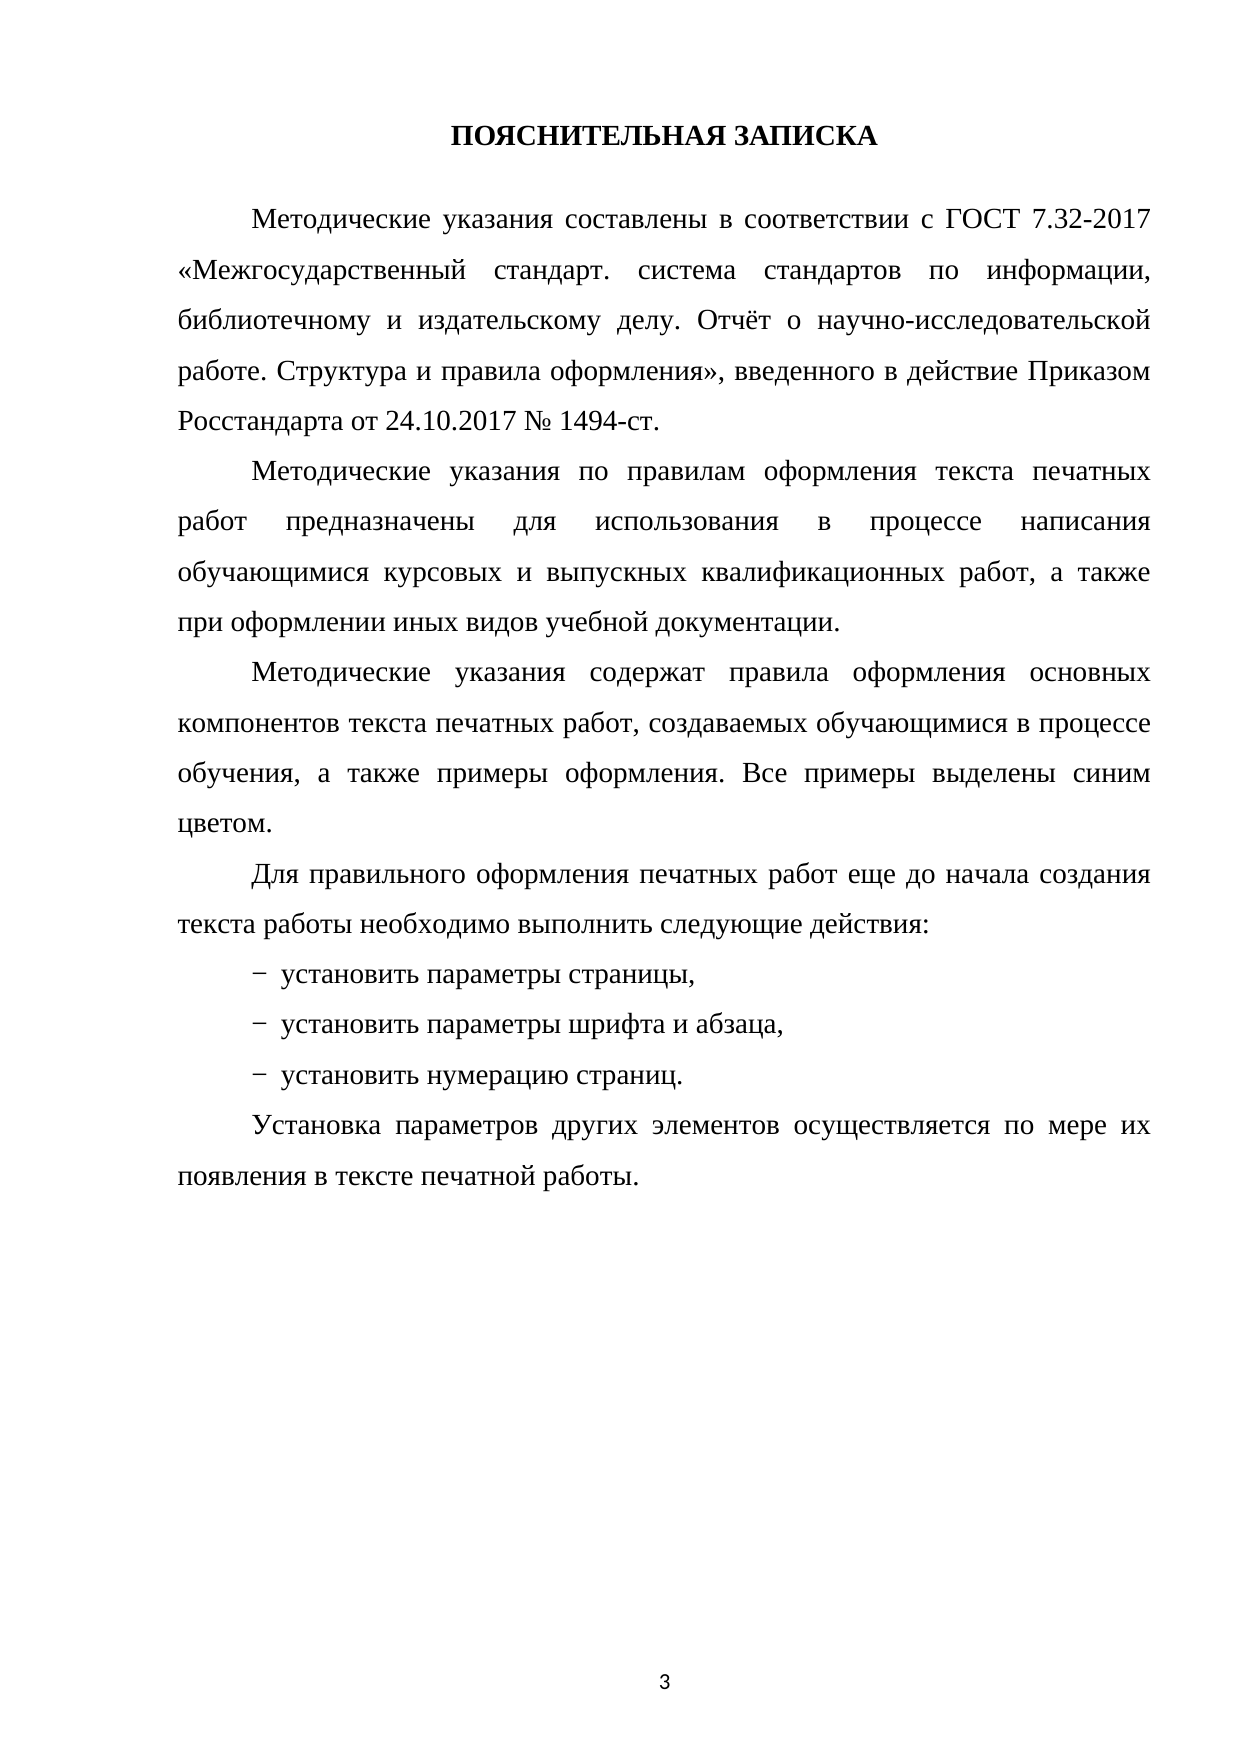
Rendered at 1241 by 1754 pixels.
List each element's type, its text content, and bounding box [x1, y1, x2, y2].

text Установка параметров других элементов осуществляется по мере их появления в тексте печатной работы. [177, 1107, 1152, 1191]
list установить нумерацию страниц. [177, 1057, 1152, 1091]
list установить параметры страницы, [177, 956, 1152, 990]
text Методические указания составлены в соответствии с ГОСТ 7.32-2017 «Межгосударственный стандарт. система стандартов по информации, библиотечному и издательскому делу. Отчёт о научно-исследовательской работе. Структура и правила оформления», введенного в действие Приказом Росстандарта от 24.10.2017 № 1494-ст. [177, 202, 1152, 436]
list установить параметры шрифта и абзаца, [177, 1007, 1152, 1040]
subtitle ПОЯСНИТЕЛЬНАЯ ЗАПИСКА [295, 118, 1033, 152]
text Методические указания содержат правила оформления основных компонентов текста печатных работ, создаваемых обучающимися в процессе обучения, а также примеры оформления. Все примеры выделены синим цветом. [177, 654, 1152, 839]
text Для правильного оформления печатных работ еще до начала создания текста работы необходимо выполнить следующие действия: [177, 856, 1152, 939]
text Методические указания по правилам оформления текста печатных работ предназначены для использования в процессе написания обучающимися курсовых и выпускных квалификационных работ, а также при оформлении иных видов учебной документации. [177, 453, 1152, 638]
